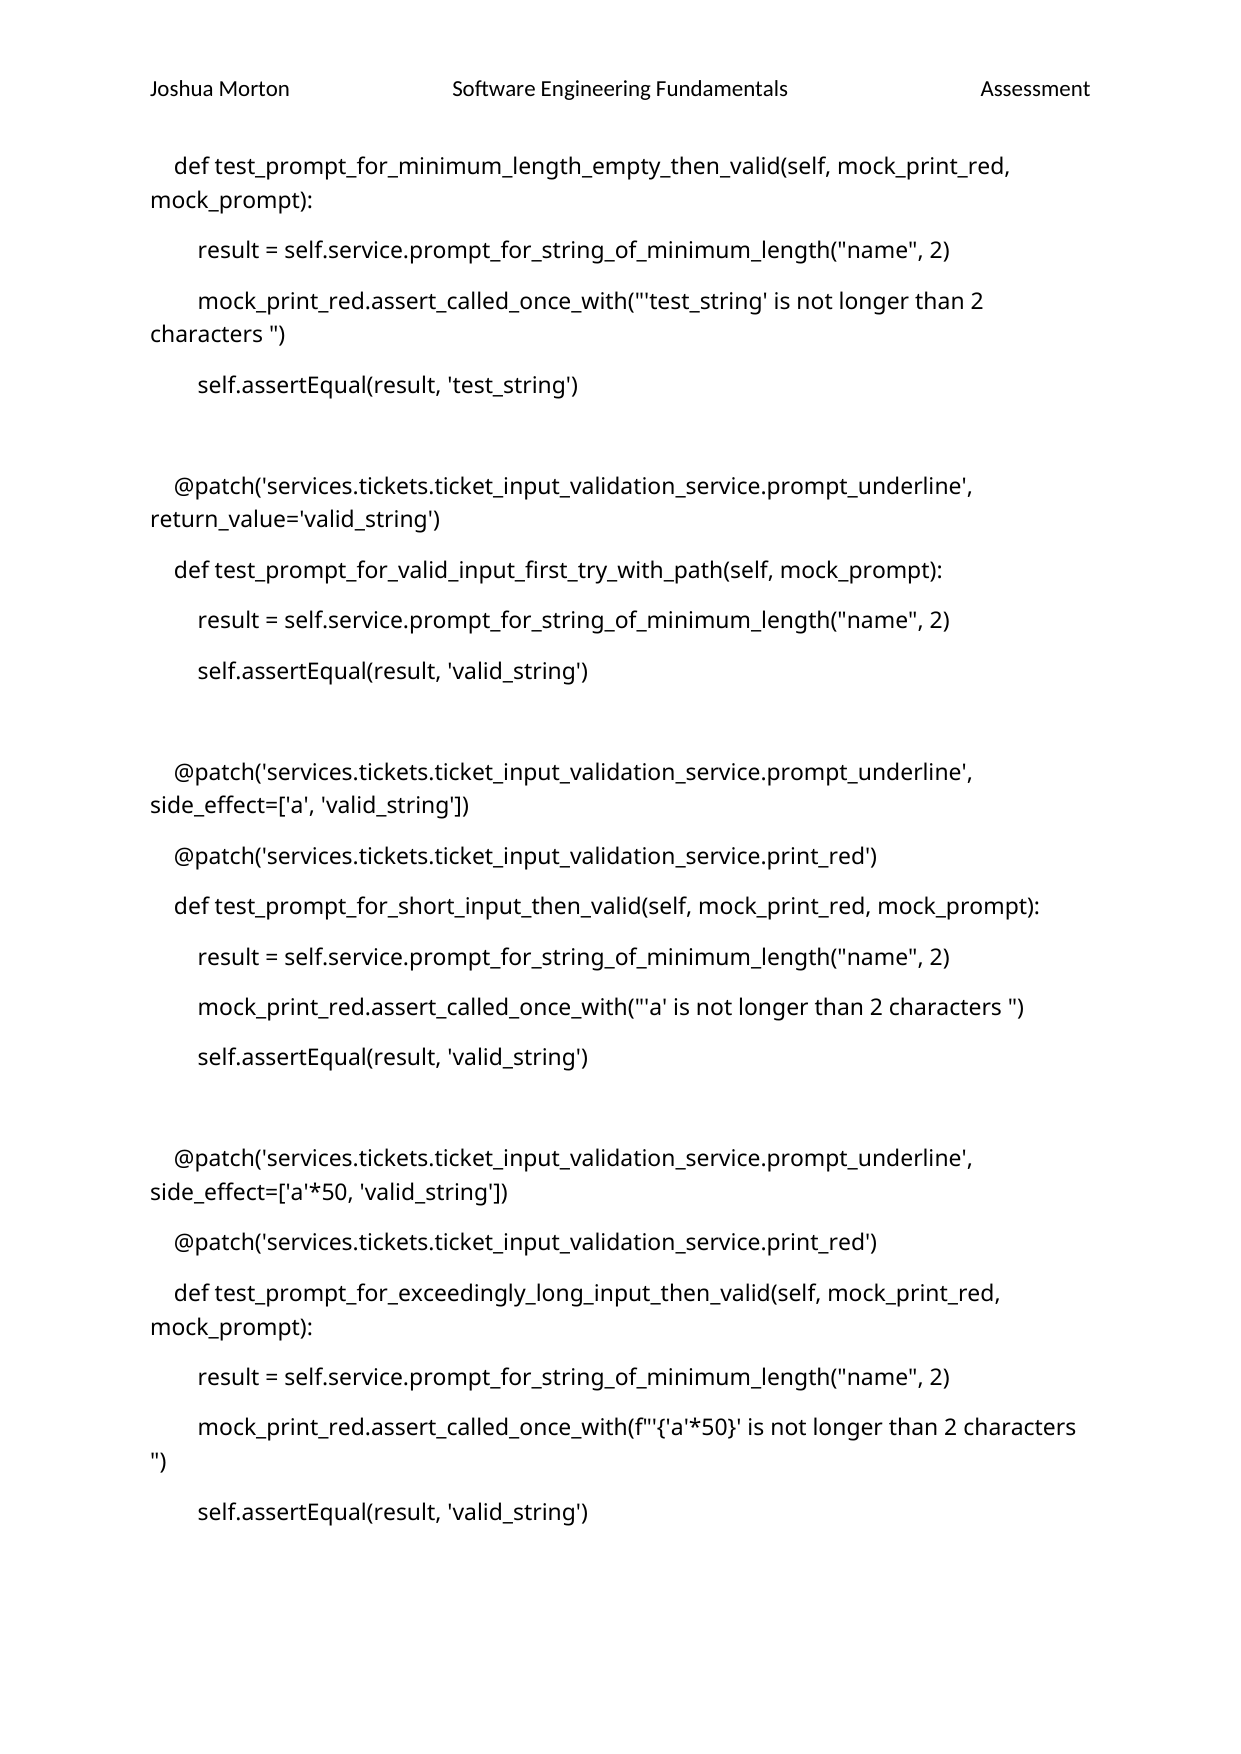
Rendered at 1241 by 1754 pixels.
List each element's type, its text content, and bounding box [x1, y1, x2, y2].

text @patch('services.tickets.ticket_input_validation_service.prompt_underline', side_effect=['a', 'valid_string']) [150, 755, 1090, 820]
text result = self.service.prompt_for_string_of_minimum_length("name", 2) [150, 1361, 1090, 1392]
text self.assertEqual(result, 'valid_string') [150, 1041, 1090, 1072]
text def test_prompt_for_short_input_then_valid(self, mock_print_red, mock_prompt): [150, 890, 1090, 921]
text @patch('services.tickets.ticket_input_validation_service.prompt_underline', side_effect=['a'*50, 'valid_string']) [150, 1142, 1090, 1207]
text @patch('services.tickets.ticket_input_validation_service.prompt_underline', return_value='valid_string') [150, 469, 1090, 534]
text mock_print_red.assert_called_once_with(f"'{'a'*50}' is not longer than 2 characters ") [150, 1411, 1090, 1476]
text result = self.service.prompt_for_string_of_minimum_length("name", 2) [150, 234, 1090, 265]
text @patch('services.tickets.ticket_input_validation_service.print_red') [150, 1226, 1090, 1257]
text result = self.service.prompt_for_string_of_minimum_length("name", 2) [150, 604, 1090, 635]
text mock_print_red.assert_called_once_with("'a' is not longer than 2 characters ") [150, 991, 1090, 1022]
text def test_prompt_for_exceedingly_long_input_then_valid(self, mock_print_red, mock_prompt): [150, 1277, 1090, 1342]
text result = self.service.prompt_for_string_of_minimum_length("name", 2) [150, 940, 1090, 972]
text mock_print_red.assert_called_once_with("'test_string' is not longer than 2 characters ") [150, 284, 1090, 349]
text self.assertEqual(result, 'test_string') [150, 369, 1090, 400]
text def test_prompt_for_minimum_length_empty_then_valid(self, mock_print_red, mock_prompt): [150, 150, 1090, 215]
text @patch('services.tickets.ticket_input_validation_service.print_red') [150, 839, 1090, 871]
text self.assertEqual(result, 'valid_string') [150, 654, 1090, 686]
text self.assertEqual(result, 'valid_string') [150, 1495, 1090, 1527]
text def test_prompt_for_valid_input_first_try_with_path(self, mock_prompt): [150, 554, 1090, 585]
